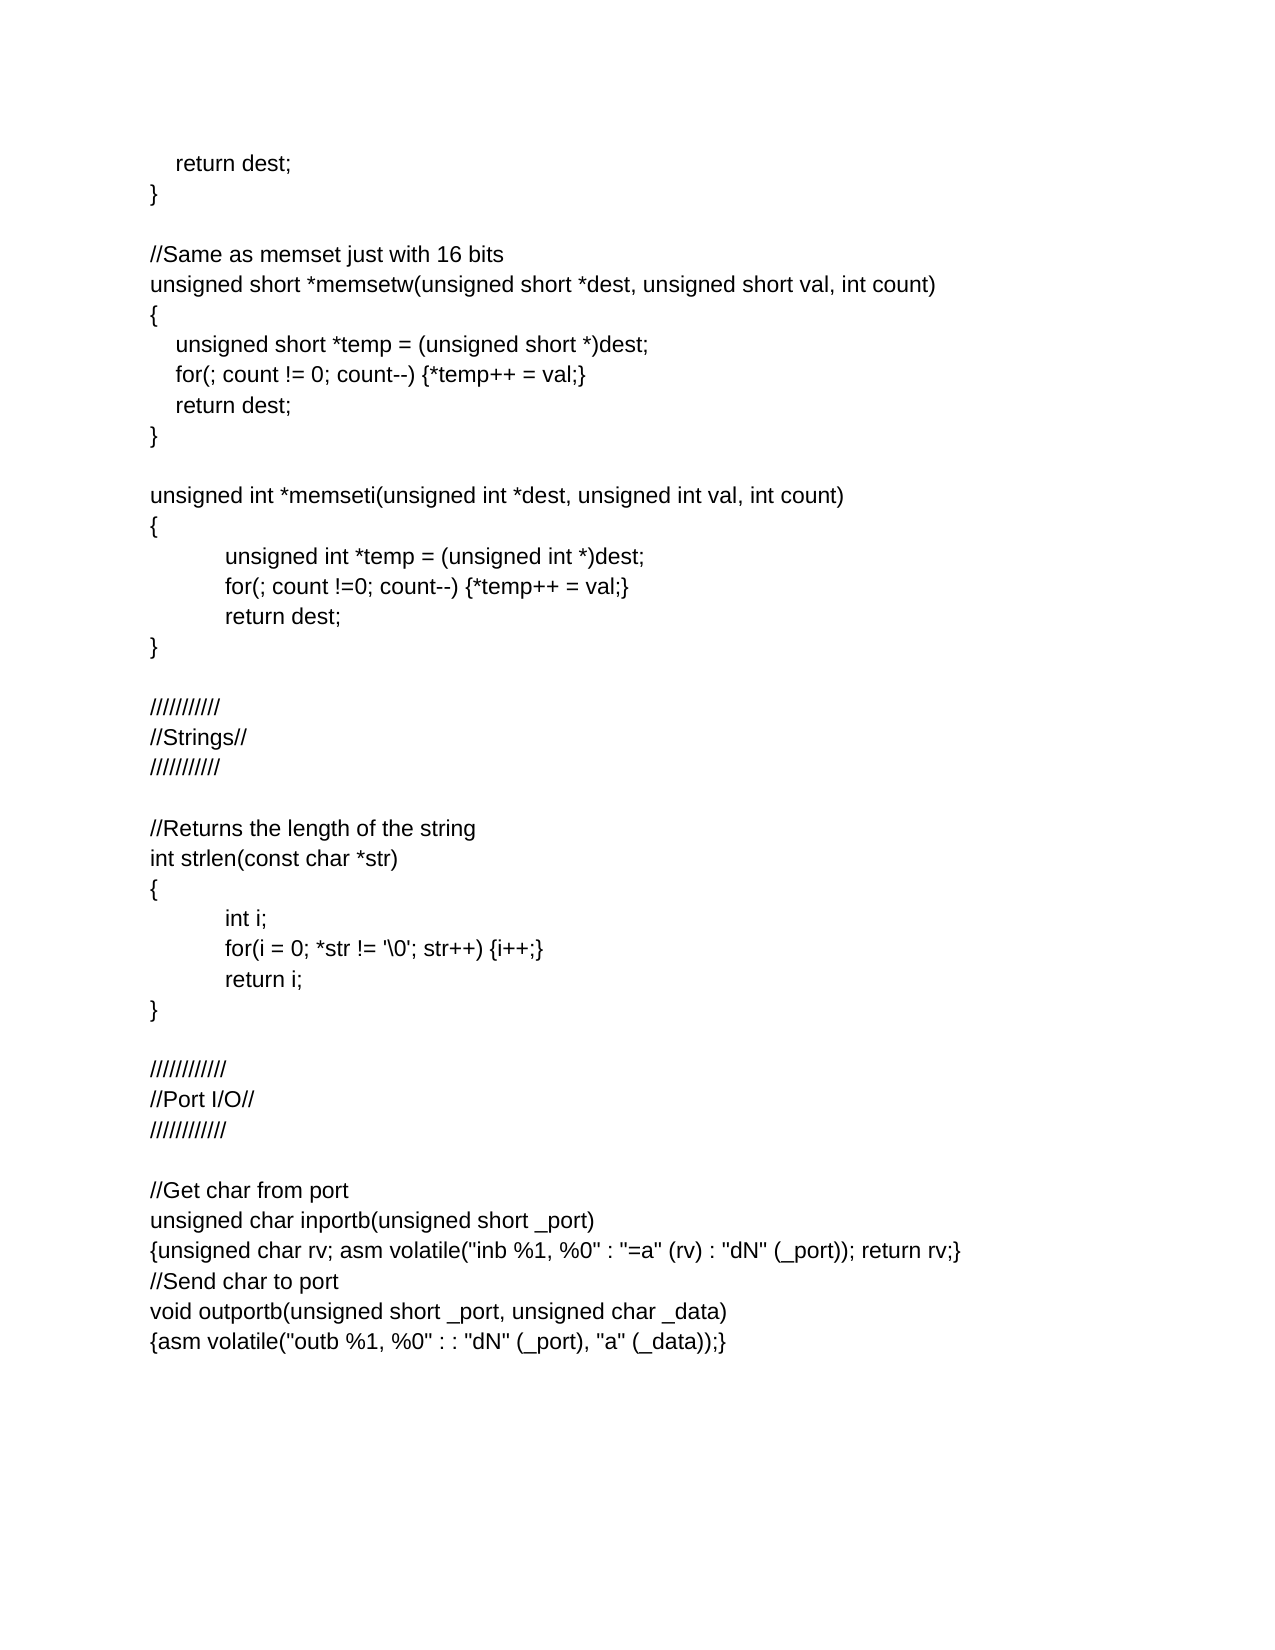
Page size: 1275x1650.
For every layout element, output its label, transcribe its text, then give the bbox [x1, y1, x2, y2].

text /////////// [150, 754, 1125, 781]
text unsigned char inportb(unsigned short _port) [150, 1207, 1125, 1234]
text //Returns the length of the string [150, 814, 1125, 841]
text int i; [150, 905, 1125, 932]
text unsigned short *temp = (unsigned short *)dest; [150, 331, 1125, 358]
text //Same as memset just with 16 bits [150, 241, 1125, 267]
text //Get char from port [150, 1177, 1125, 1203]
text void outportb(unsigned short _port, unsigned char _data) [150, 1298, 1125, 1324]
text //////////// [150, 1117, 1125, 1143]
text { [150, 301, 1125, 327]
text //Port I/O// [150, 1086, 1125, 1113]
text return dest; [150, 150, 1125, 176]
text return dest; [150, 603, 1125, 629]
text /////////// [150, 694, 1125, 720]
text { [150, 512, 1125, 539]
text {unsigned char rv; asm volatile("inb %1, %0" : "=a" (rv) : "dN" (_port)); return rv;} [150, 1237, 1125, 1264]
text } [150, 633, 1125, 660]
text { [150, 875, 1125, 901]
text {asm volatile("outb %1, %0" : : "dN" (_port), "a" (_data));} [150, 1328, 1125, 1354]
text for(; count != 0; count--) {*temp++ = val;} [150, 361, 1125, 388]
text } [150, 180, 1125, 207]
text for(i = 0; *str != '\0'; str++) {i++;} [150, 935, 1125, 962]
text unsigned int *temp = (unsigned int *)dest; [150, 543, 1125, 569]
text int strlen(const char *str) [150, 845, 1125, 871]
text //Send char to port [150, 1268, 1125, 1294]
text //////////// [150, 1056, 1125, 1083]
text //Strings// [150, 724, 1125, 750]
text unsigned int *memseti(unsigned int *dest, unsigned int val, int count) [150, 482, 1125, 509]
text } [150, 422, 1125, 448]
text return i; [150, 966, 1125, 992]
text } [150, 996, 1125, 1022]
text unsigned short *memsetw(unsigned short *dest, unsigned short val, int count) [150, 271, 1125, 297]
text return dest; [150, 392, 1125, 418]
text for(; count !=0; count--) {*temp++ = val;} [150, 573, 1125, 599]
